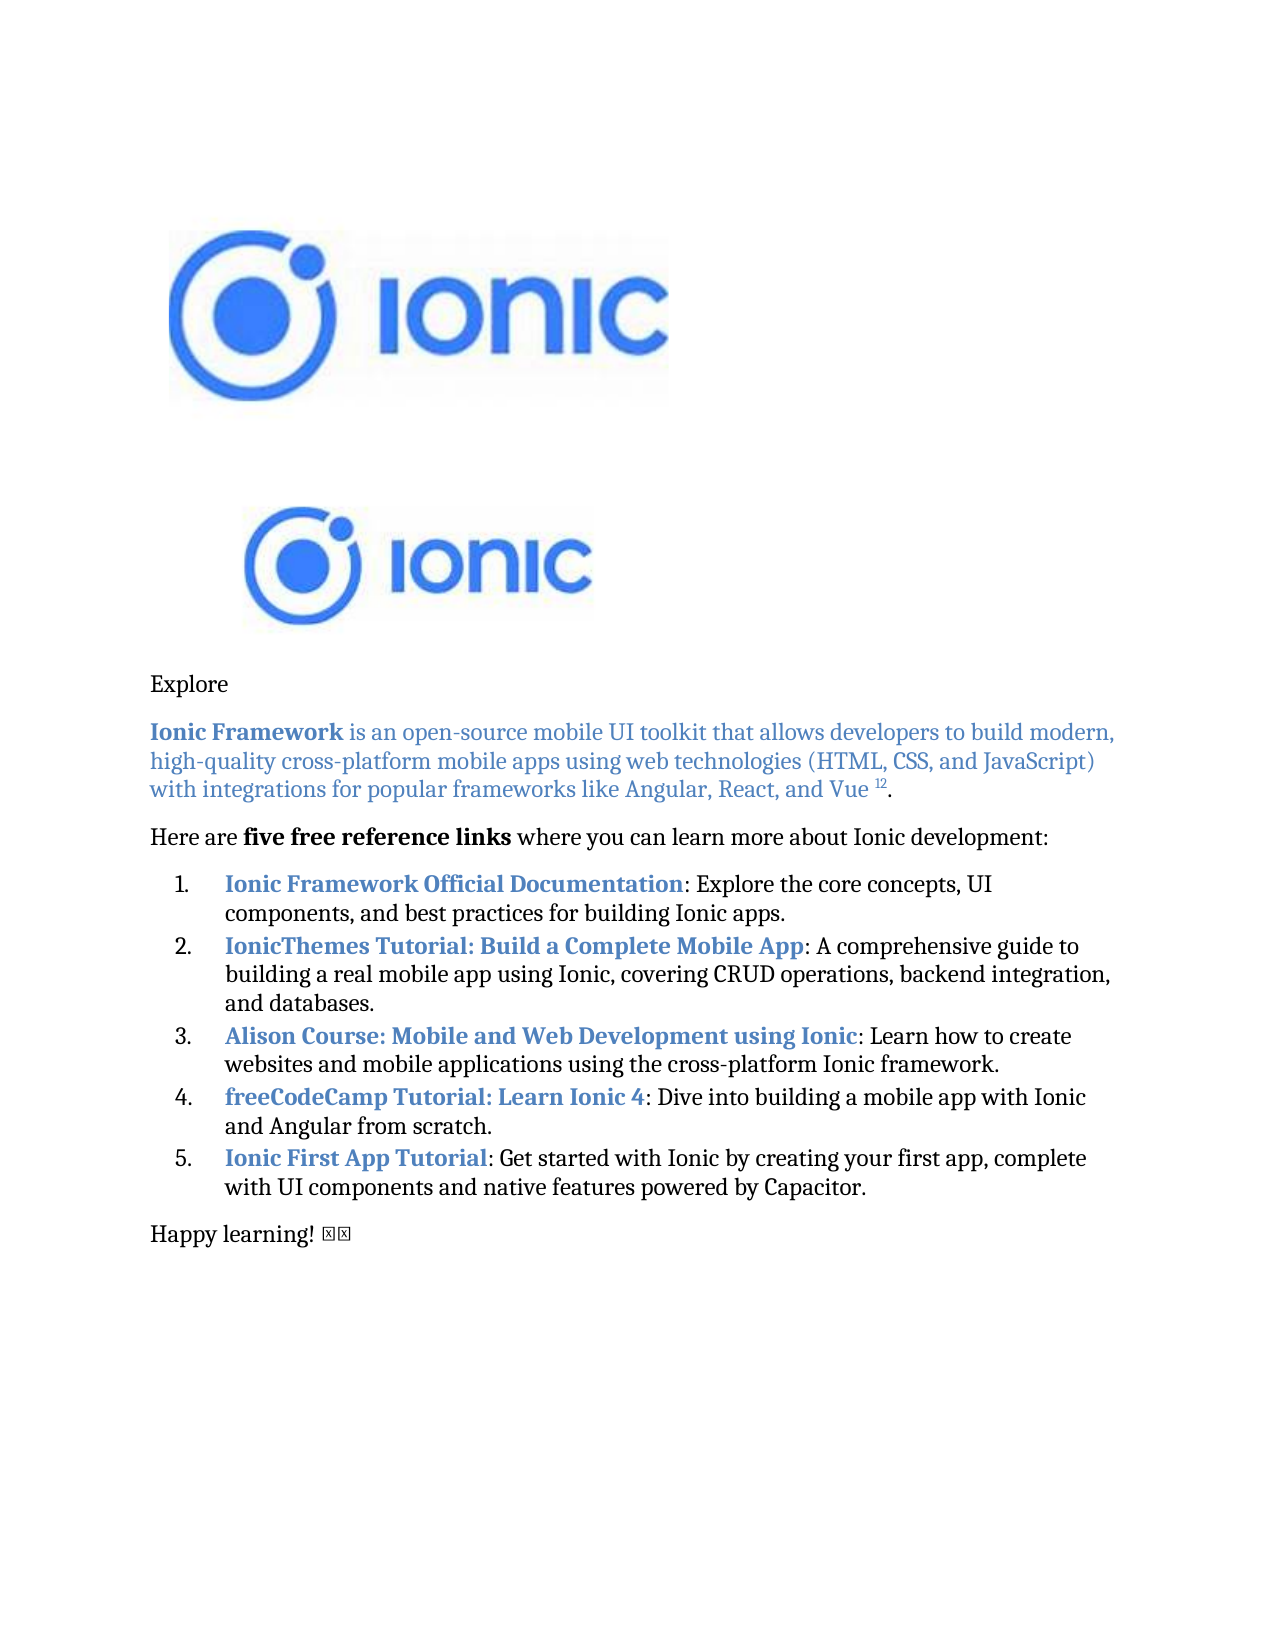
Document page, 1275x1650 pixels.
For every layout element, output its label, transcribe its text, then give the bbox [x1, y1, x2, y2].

picture [168, 168, 669, 464]
list Ionic Framework Official Documentation: Explore the core concepts, UI components, and best practices for building Ionic apps. [175, 870, 1125, 928]
list Alison Course: Mobile and Web Development using Ionic: Learn how to create websites and mobile applications using the cross-platform Ionic framework. [175, 1022, 1125, 1079]
list IonicThemes Tutorial: Build a Complete Mobile App: A comprehensive guide to building a real mobile app using Ionic, covering CRUD operations, backend integration, and databases. [175, 932, 1125, 1018]
list freeCodeCamp Tutorial: Learn Ionic 4: Dive into building a mobile app with Ionic and Angular from scratch. [175, 1083, 1125, 1140]
list Ionic First App Tutorial: Get started with Ionic by creating your first app, complete with UI components and native features powered by Capacitor. [175, 1144, 1125, 1202]
text Explore [150, 670, 1125, 699]
text Ionic Framework is an open-source mobile UI toolkit that allows developers to build modern, high-quality cross-platform mobile apps using web technologies (HTML, CSS, and JavaScript) with integrations for popular frameworks like Angular, React, and Vue 12. [150, 718, 1125, 804]
text Here are five free reference links where you can learn more about Ionic development: [150, 823, 1125, 852]
picture [168, 482, 669, 652]
text Happy learning! 🚀📱 [150, 1220, 1125, 1249]
